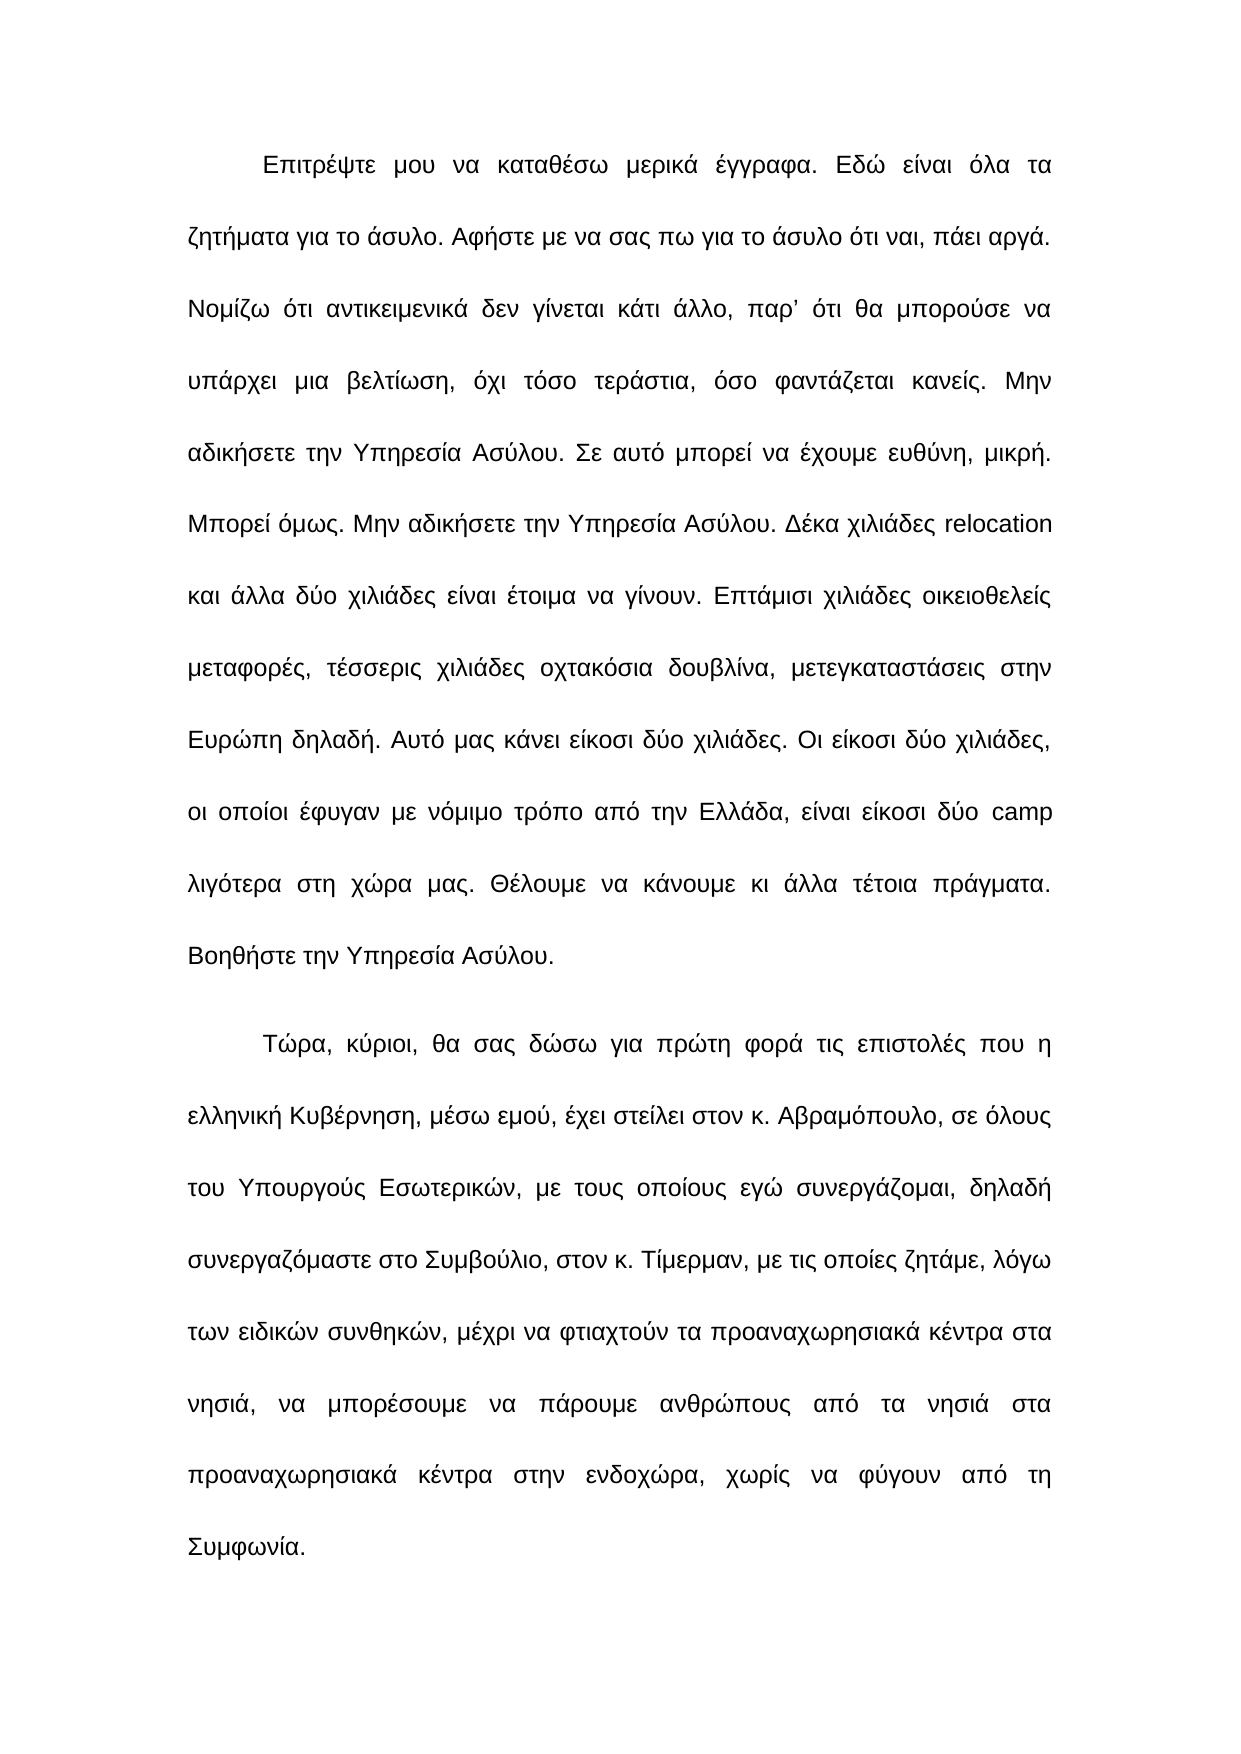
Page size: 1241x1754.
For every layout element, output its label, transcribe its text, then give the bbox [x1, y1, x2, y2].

text Τώρα, κύριοι, θα σας δώσω για πρώτη φορά τις επιστολές που η ελληνική Κυβέρνηση, μέσω εμού, έχει στείλει στον κ. Αβραμόπουλο, σε όλους του Υπουργούς Εσωτερικών, με τους οποίους εγώ συνεργάζομαι, δηλαδή συνεργαζόμαστε στο Συμβούλιο, στον κ. Τίμερμαν, με τις οποίες ζητάμε, λόγω των ειδικών συνθηκών, μέχρι να φτιαχτούν τα προαναχωρησιακά κέντρα στα νησιά, να μπορέσουμε να πάρουμε ανθρώπους από τα νησιά στα προαναχωρησιακά κέντρα στην ενδοχώρα, χωρίς να φύγουν από τη Συμφωνία. [187, 1029, 1053, 1561]
text Επιτρέψτε μου να καταθέσω μερικά έγγραφα. Εδώ είναι όλα τα ζητήματα για το άσυλο. Αφήστε με να σας πω για το άσυλο ότι ναι, πάει αργά. Νομίζω ότι αντικειμενικά δεν γίνεται κάτι άλλο, παρ’ ότι θα μπορούσε να υπάρχει μια βελτίωση, όχι τόσο τεράστια, όσο φαντάζεται κανείς. Μην αδικήσετε την Υπηρεσία Ασύλου. Σε αυτό μπορεί να έχουμε ευθύνη, μικρή. Μπορεί όμως. Μην αδικήσετε την Υπηρεσία Ασύλου. Δέκα χιλιάδες relocation και άλλα δύο χιλιάδες είναι έτοιμα να γίνουν. Επτάμισι χιλιάδες οικειοθελείς μεταφορές, τέσσερις χιλιάδες οχτακόσια δουβλίνα, μετεγκαταστάσεις στην Ευρώπη δηλαδή. Αυτό μας κάνει είκοσι δύο χιλιάδες. Οι είκοσι δύο χιλιάδες, οι οποίοι έφυγαν με νόμιμο τρόπο από την Ελλάδα, είναι είκοσι δύο camp λιγότερα στη χώρα μας. Θέλουμε να κάνουμε κι άλλα τέτοια πράγματα. Βοηθήστε την Υπηρεσία Ασύλου. [187, 150, 1053, 969]
